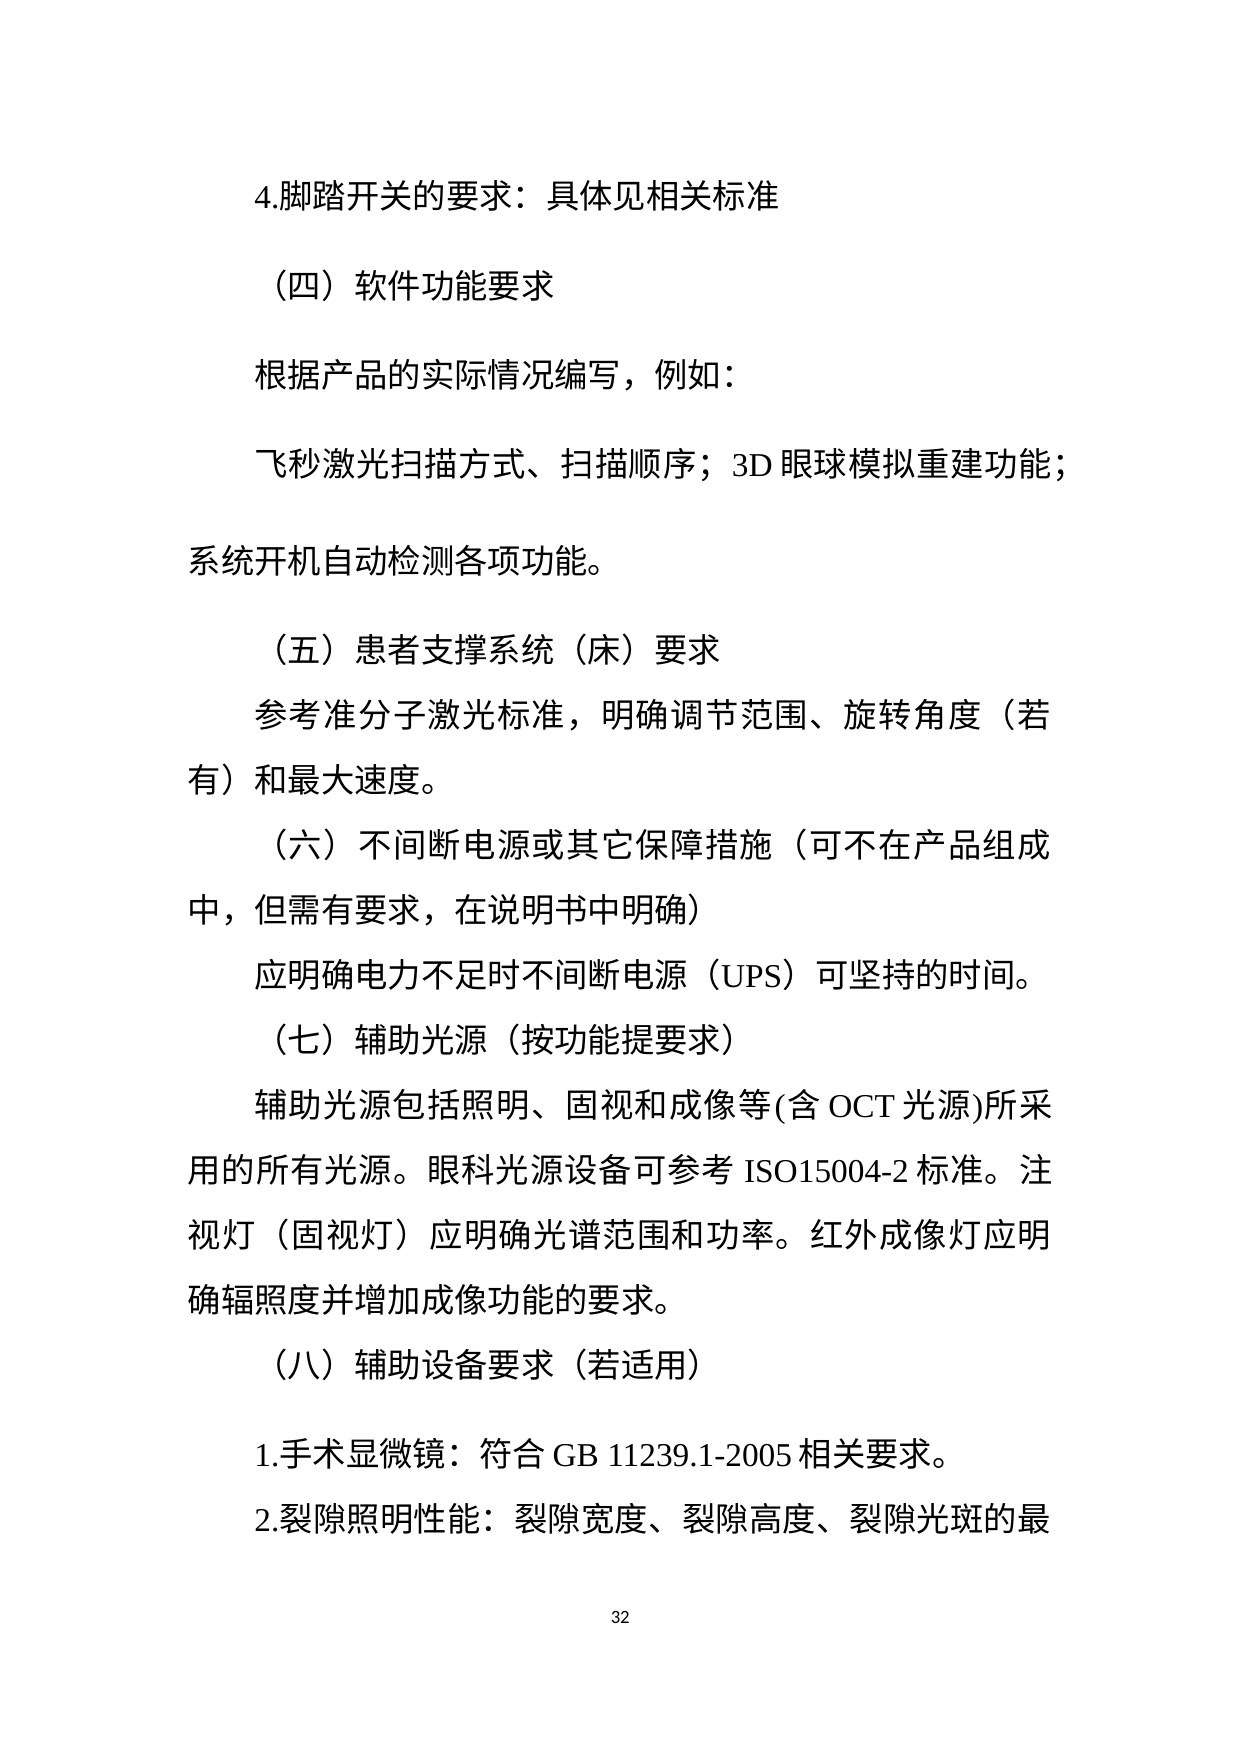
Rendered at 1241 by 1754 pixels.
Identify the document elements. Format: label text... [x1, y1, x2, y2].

text （六）不间断电源或其它保障措施（可不在产品组成中，但需有要求，在说明书中明确） [187, 811, 1053, 941]
text 参考准分子激光标准，明确调节范围、旋转角度（若有）和最大速度。 [187, 681, 1053, 811]
text （四）软件功能要求 [187, 251, 1053, 316]
text 应明确电力不足时不间断电源（UPS）可坚持的时间。 [187, 941, 1053, 1006]
text 飞秒激光扫描方式、扫描顺序；3D眼球模拟重建功能；系统开机自动检测各项功能。 [187, 429, 1053, 592]
text 1.手术显微镜：符合GB 11239.1-2005相关要求。 [187, 1420, 1053, 1485]
text （八）辅助设备要求（若适用） [187, 1331, 1053, 1396]
text 根据产品的实际情况编写，例如： [187, 340, 1053, 405]
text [187, 1485, 1053, 1550]
text （五）患者支撑系统（床）要求 [187, 616, 1053, 681]
text （七）辅助光源（按功能提要求） [187, 1006, 1053, 1071]
text 4.脚踏开关的要求：具体见相关标准 [187, 162, 1053, 227]
text 辅助光源包括照明、固视和成像等(含OCT光源)所采用的所有光源。眼科光源设备可参考ISO15004-2标准。注视灯（固视灯）应明确光谱范围和功率。红外成像灯应明确辐照度并增加成像功能的要求。 [187, 1071, 1053, 1331]
